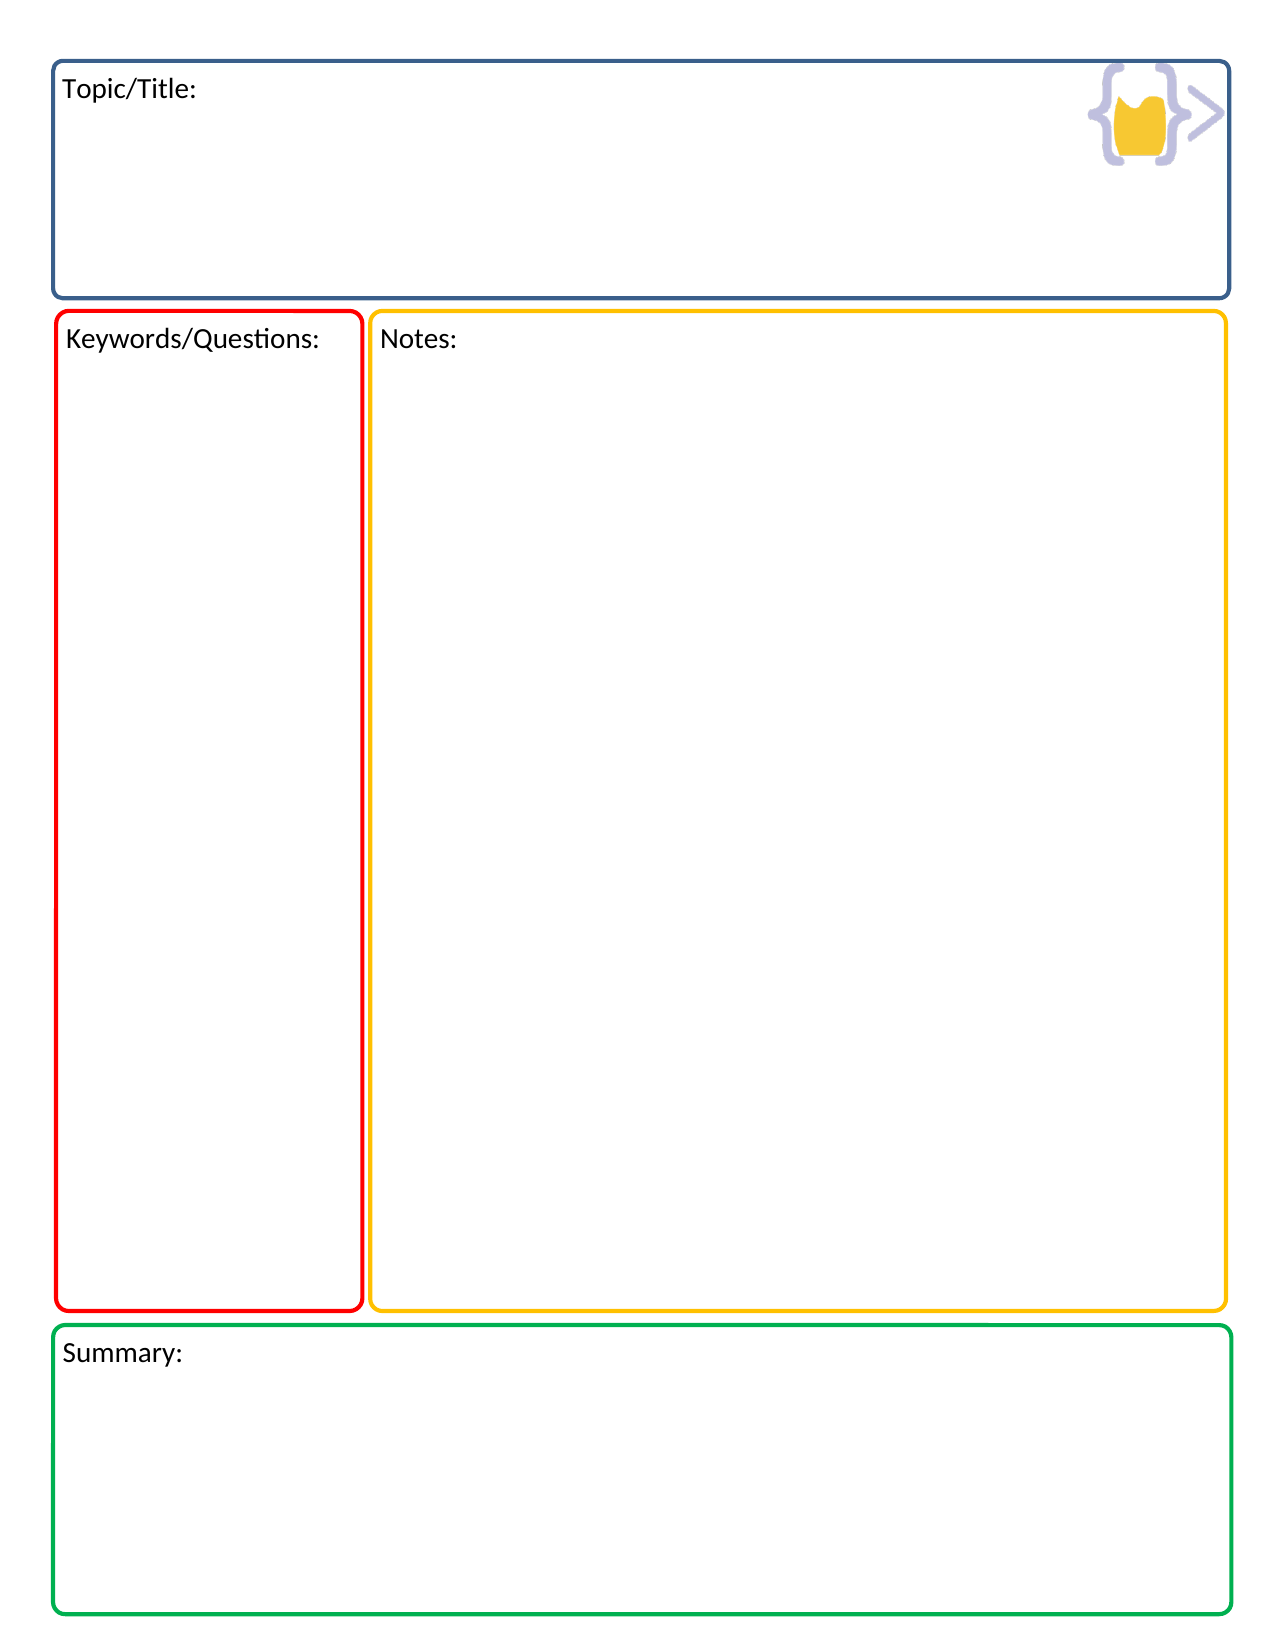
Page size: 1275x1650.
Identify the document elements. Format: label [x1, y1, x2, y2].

picture [1087, 63, 1227, 166]
